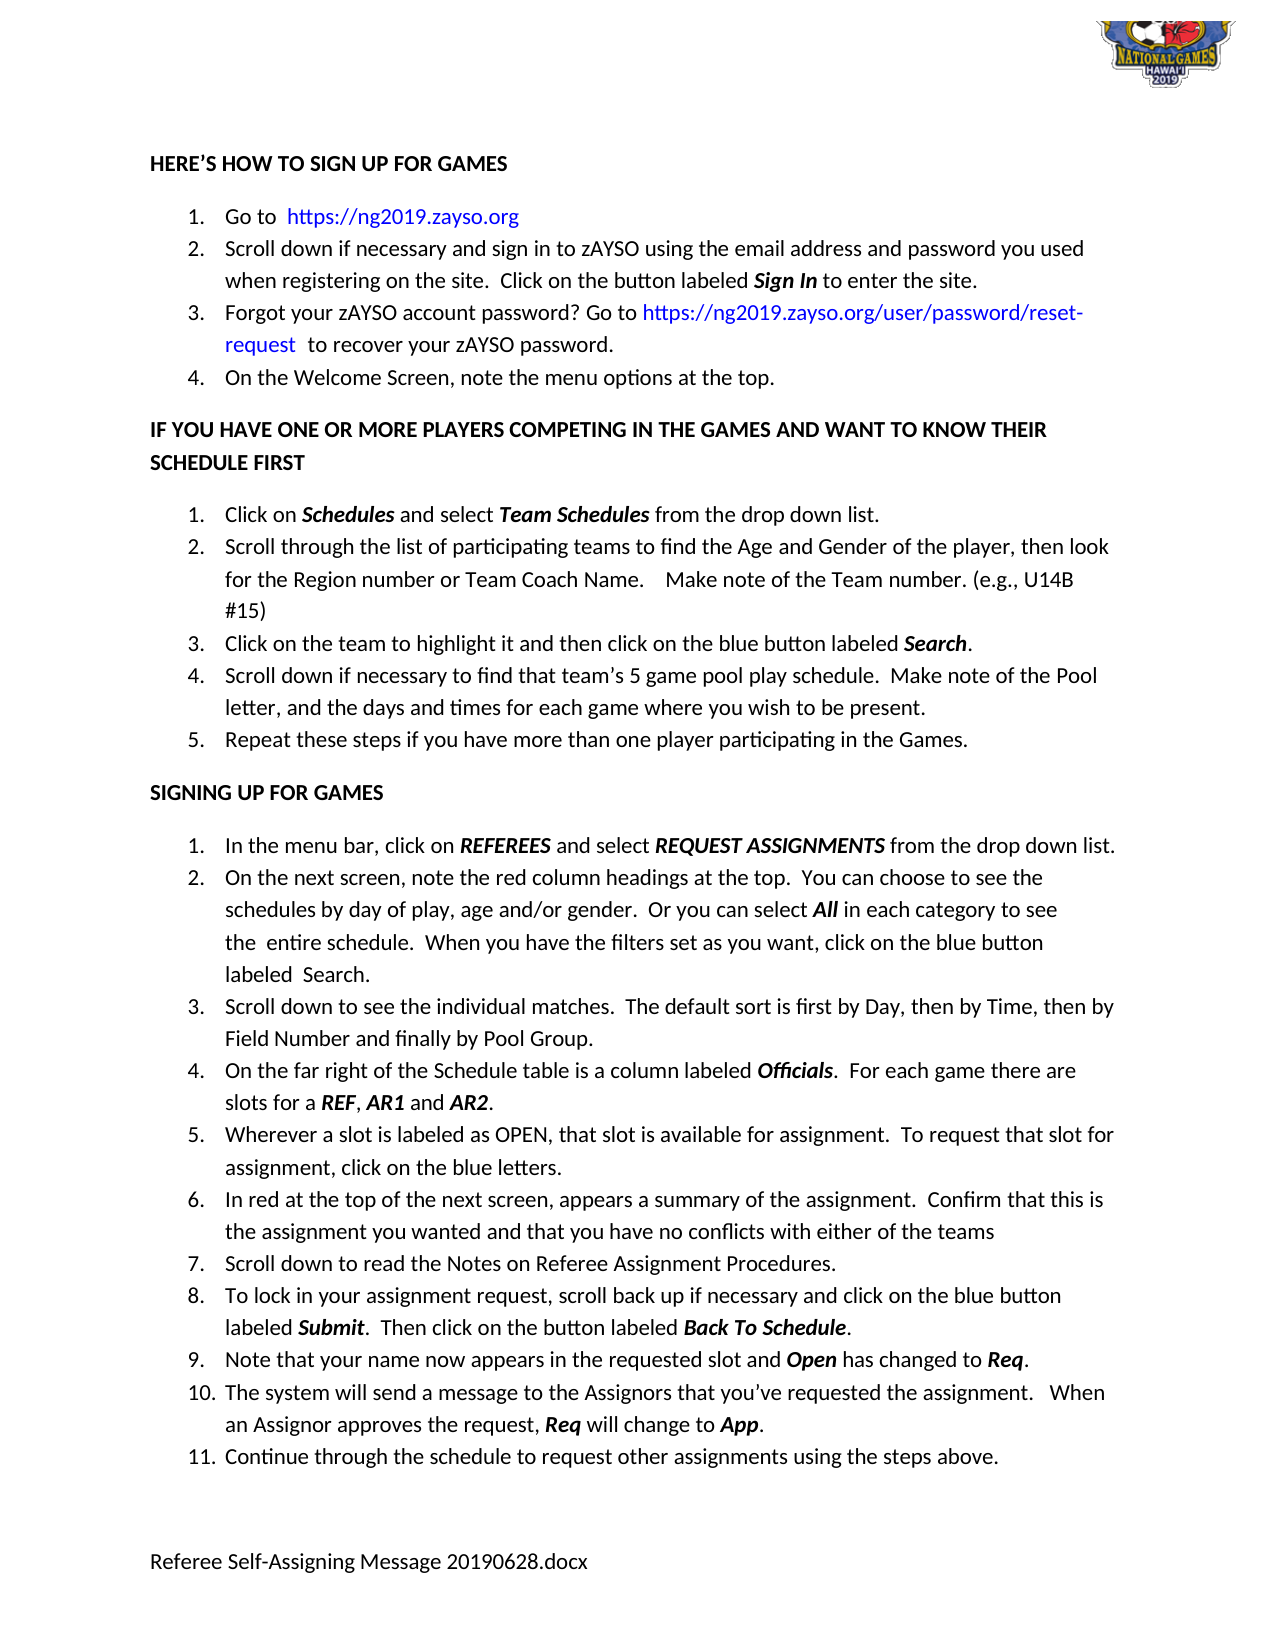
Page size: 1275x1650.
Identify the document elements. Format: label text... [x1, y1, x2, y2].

list Scroll down to read the Notes on Referee Assignment Procedures. [187, 1249, 1248, 1277]
subtitle IF YOU HAVE ONE OR MORE PLAYERS COMPETING IN THE GAMES AND WANT TO KNOW THEIR SCHEDULE FIRST [150, 416, 1102, 476]
list Click on Schedules and select Team Schedules from the drop down list. [187, 500, 1248, 528]
list Scroll down if necessary and sign in to zAYSO using the email address and password you used when registering on the site. Click on the button labeled Sign In to enter the site. [187, 234, 1092, 294]
list Go to https://ng2019.zayso.org [187, 202, 1248, 230]
list Continue through the schedule to request other assignments using the steps above. [187, 1442, 1248, 1470]
list On the next screen, note the red column headings at the top. You can choose to see the schedules by day of play, age and/or gender. Or you can select All in each category to see the entire schedule. When you have the filters set as you want, click on the blue button labeled Search. [187, 863, 1092, 988]
subtitle SIGNING UP FOR GAMES [150, 778, 1248, 806]
subtitle HERE’S HOW TO SIGN UP FOR GAMES [150, 149, 1248, 177]
list Note that your name now appears in the requested slot and Open has changed to Req. [187, 1346, 1248, 1373]
list The system will send a message to the Assignors that you’ve requested the assignment. When an Assignor approves the request, Req will change to App. [187, 1378, 1110, 1438]
list To lock in your assignment request, scroll back up if necessary and click on the blue button labeled Submit. Then click on the button labeled Back To Schedule. [187, 1282, 1068, 1341]
list In red at the top of the next screen, appears a summary of the assignment. Confirm that this is the assignment you wanted and that you have no conflicts with either of the teams [187, 1185, 1109, 1245]
list On the Welcome Screen, note the menu options at the top. [187, 363, 1248, 391]
list Scroll through the list of participating teams to find the Age and Gender of the player, then look for the Region number or Team Coach Name. Make note of the Team number. (e.g., U14B [187, 532, 1110, 593]
text #15) [225, 597, 1248, 624]
list Scroll down if necessary to find that team’s 5 game pool play schedule. Make note of the Pool letter, and the days and times for each game where you wish to be present. [187, 661, 1102, 721]
list Wherever a slot is labeled as OPEN, that slot is available for assignment. To request that slot for assignment, click on the blue letters. [187, 1121, 1120, 1181]
list Forgot your zAYSO account password? Go to https://ng2019.zayso.org/user/password/reset-request to recover your zAYSO password. [187, 298, 1102, 359]
picture [1083, 21, 1248, 100]
list On the far right of the Schedule table is a column labeled Officials. For each game there are slots for a REF, AR1 and AR2. [187, 1057, 1079, 1116]
list Repeat these steps if you have more than one player participating in the Games. [187, 725, 1248, 753]
list Click on the team to highlight it and then click on the blue button labeled Search. [187, 629, 1248, 657]
list In the menu bar, click on REFEREES and select REQUEST ASSIGNMENTS from the drop down list. [187, 831, 1248, 859]
list Scroll down to see the individual matches. The default sort is first by Day, then by Time, then by Field Number and finally by Pool Group. [187, 992, 1120, 1052]
